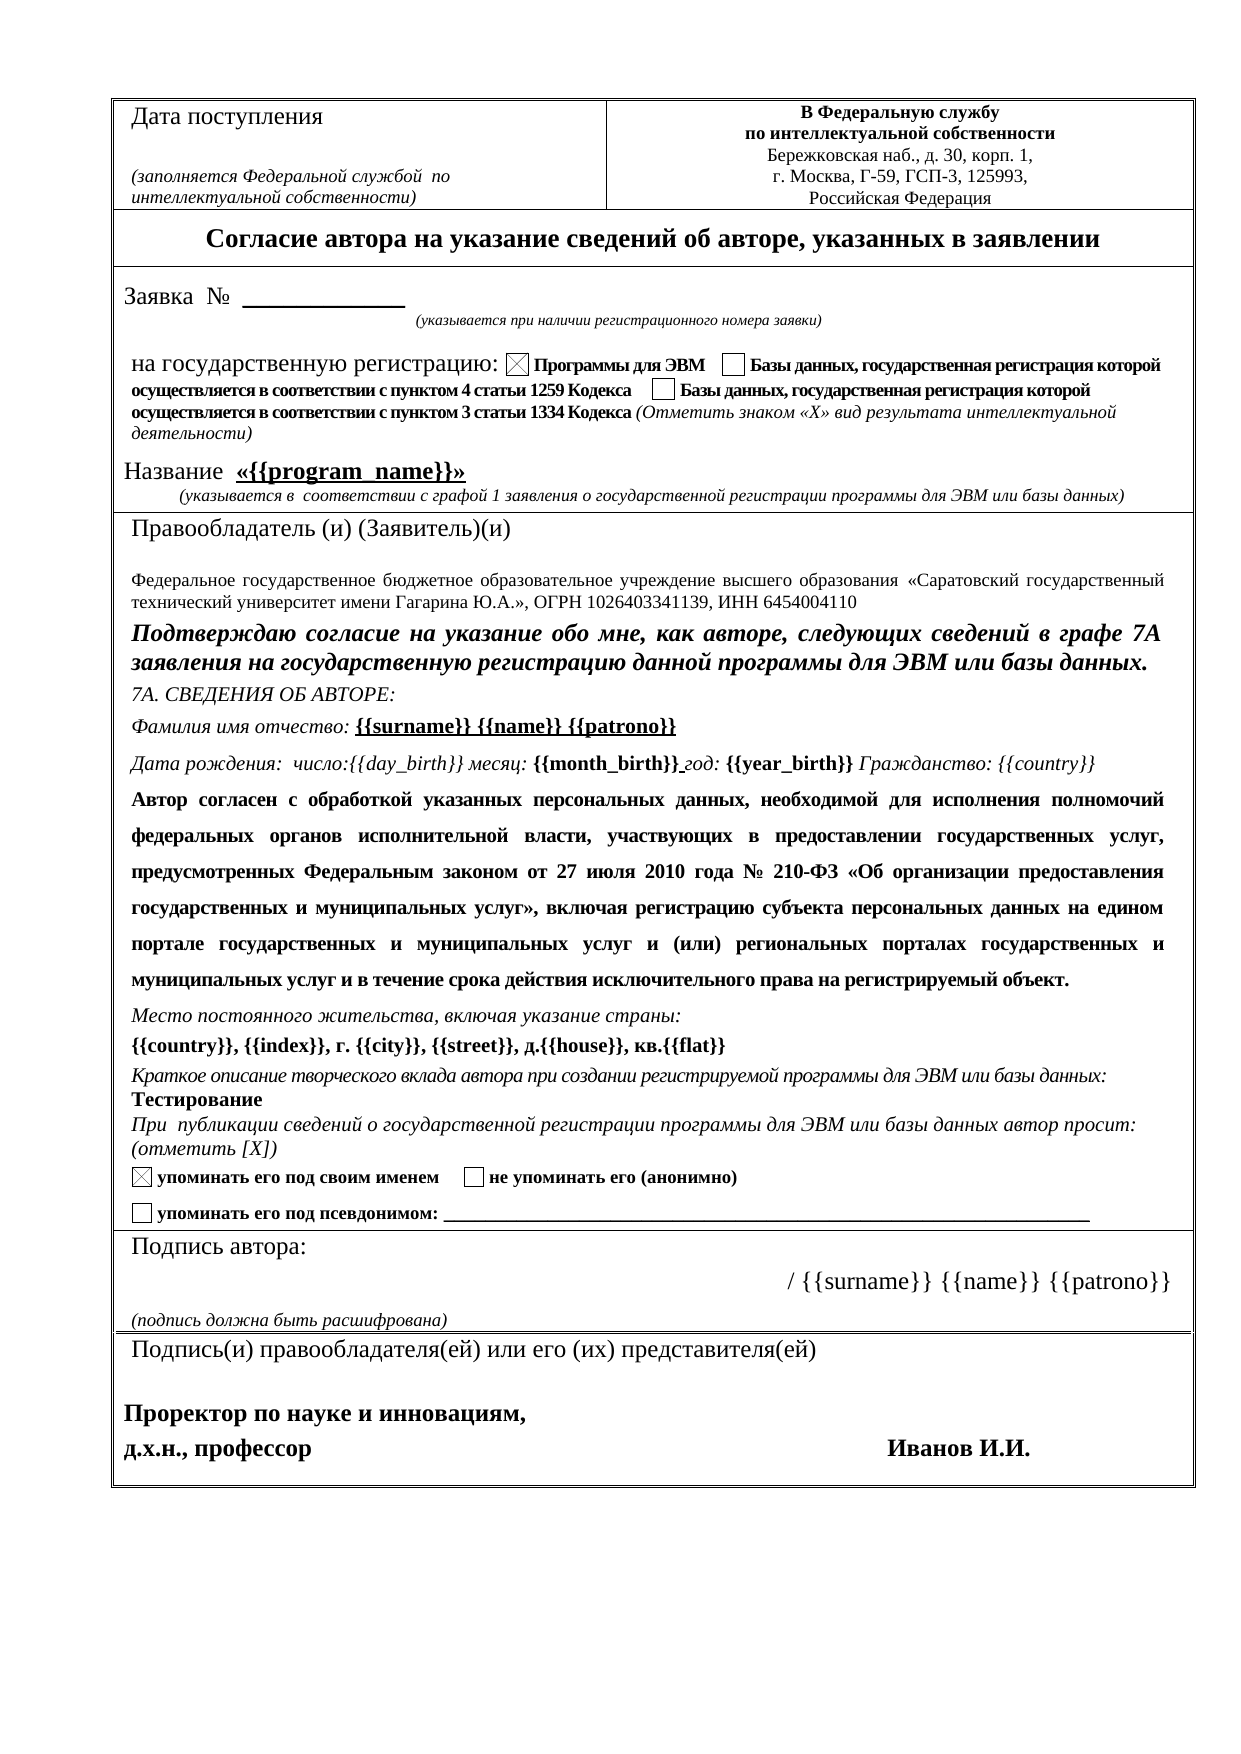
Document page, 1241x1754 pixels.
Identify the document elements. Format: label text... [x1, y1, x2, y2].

table_cell Подпись(и) правообладателя(ей) или его (их) представителя(ей) Проректор по науке и инновациям, д.х.н., профессор Иванов И.И. [112, 1331, 1194, 1484]
table_cell Подпись автора: / {{surname}} {{name}} {{patrono}} (подпись должна быть расшифрована) [114, 1231, 1193, 1331]
table_header Дата поступления (заполняется Федеральной службой по интеллектуальной собственности) [114, 101, 606, 208]
table_cell Заявка № ____________ (указывается при наличии регистрационного номера заявки) на государственную регистрацию: Программы для ЭВМ Базы данных, государственная регистрация которой осуществляется в соответствии с пунктом 4 статьи 1259 Кодекса Базы данных, государственная регистрация которой осуществляется в соответствии с пунктом 3 статьи 1334 Кодекса (Отметить знаком «Х» вид результата интеллектуальной деятельности) Название «{{program_name}}» (указывается в соответствии с графой 1 заявления о государственной регистрации программы для ЭВМ или базы данных) [114, 267, 1193, 512]
table_header В Федеральную службу по интеллектуальной собственности Бережковская наб., д. 30, корп. 1, г. Москва, Г-59, ГСП-3, 125993, Российская Федерация [607, 101, 1193, 208]
table_cell Согласие автора на указание сведений об авторе, указанных в заявлении [114, 210, 1193, 266]
